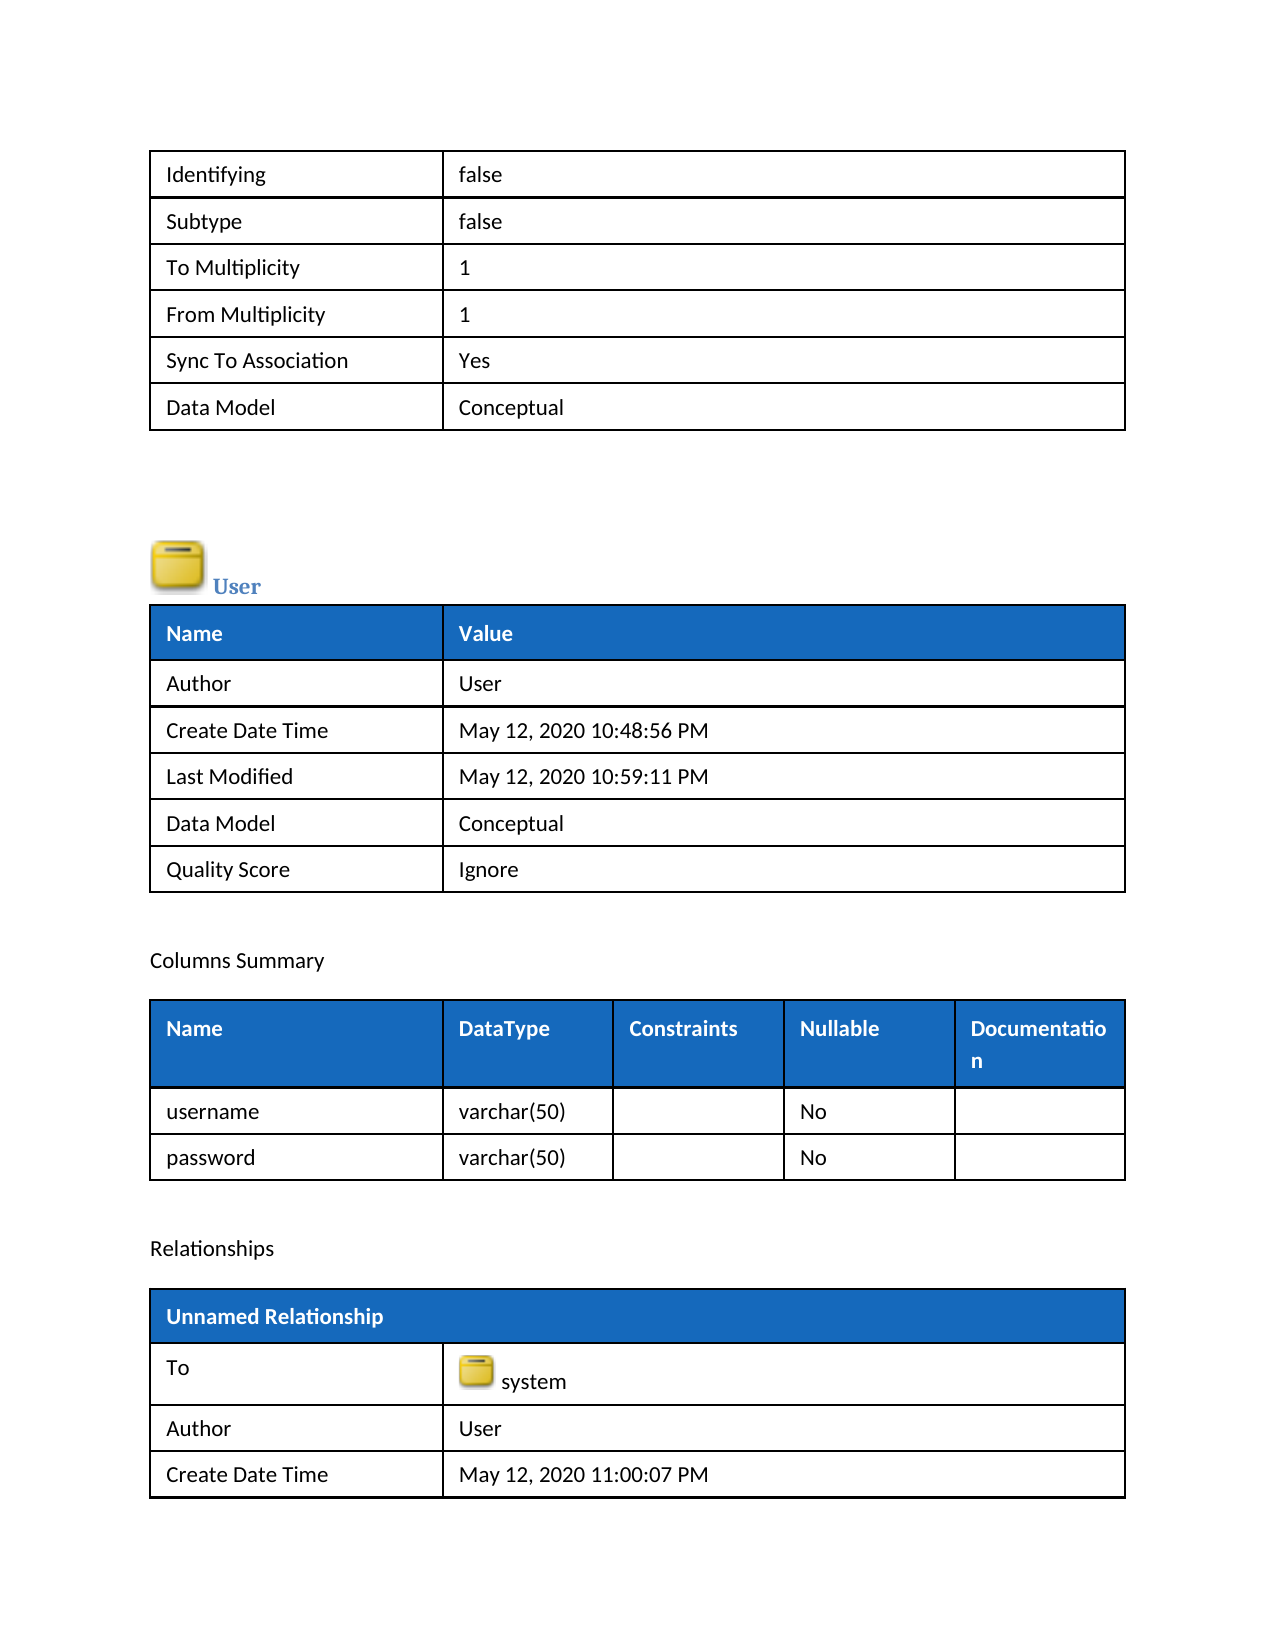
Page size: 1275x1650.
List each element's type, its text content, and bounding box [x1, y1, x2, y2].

table_header Constraints [614, 1001, 783, 1086]
table_cell username [151, 1089, 442, 1133]
table_cell [956, 1135, 1124, 1179]
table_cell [444, 1452, 1124, 1496]
table_cell Conceptual [444, 800, 1124, 845]
table_cell Yes [444, 338, 1124, 382]
table_cell To [151, 1344, 442, 1403]
table_cell Conceptual [444, 384, 1124, 429]
table_header Unnamed Relationship [151, 1290, 1124, 1342]
table_cell Sync To Association [151, 338, 442, 382]
table_cell Quality Score [151, 847, 442, 891]
table_cell Identifying [151, 152, 442, 196]
table_cell [956, 1089, 1124, 1133]
table_cell May 12, 2020 10:48:56 PM [444, 708, 1124, 752]
table_header Value [444, 606, 1124, 659]
subtitle User [150, 537, 1125, 600]
table_cell 1 [444, 291, 1124, 336]
table_cell Create Date Time [151, 708, 442, 752]
table_cell 1 [444, 245, 1124, 289]
table_cell User [444, 1406, 1124, 1450]
table_cell Last Modified [151, 754, 442, 798]
table_header Name [151, 606, 442, 659]
table_cell Data Model [151, 800, 442, 845]
table_cell No [785, 1089, 954, 1133]
table_header Nullable [785, 1001, 954, 1086]
picture [150, 536, 208, 595]
table_cell Subtype [151, 199, 442, 243]
table_cell varchar(50) [444, 1089, 612, 1133]
table_cell Create Date Time [151, 1452, 442, 1496]
table_cell [614, 1135, 783, 1179]
table_cell Ignore [444, 847, 1124, 891]
table_cell Author [151, 1406, 442, 1450]
table_cell false [444, 152, 1124, 196]
table_cell May 12, 2020 10:59:11 PM [444, 754, 1124, 798]
table_cell varchar(50) [444, 1135, 612, 1179]
table_cell password [151, 1135, 442, 1179]
table_cell false [444, 199, 1124, 243]
table_cell system [444, 1344, 1124, 1403]
table_cell To Multiplicity [151, 245, 442, 289]
table_cell [614, 1089, 783, 1133]
table_header Name [151, 1001, 442, 1086]
table_cell From Multiplicity [151, 291, 442, 336]
table_header Documentation [956, 1001, 1124, 1086]
table_cell User [444, 661, 1124, 705]
table_header DataType [444, 1001, 612, 1086]
table_cell No [785, 1135, 954, 1179]
table_cell Author [151, 661, 442, 705]
picture [458, 1352, 496, 1390]
table_cell Data Model [151, 384, 442, 429]
